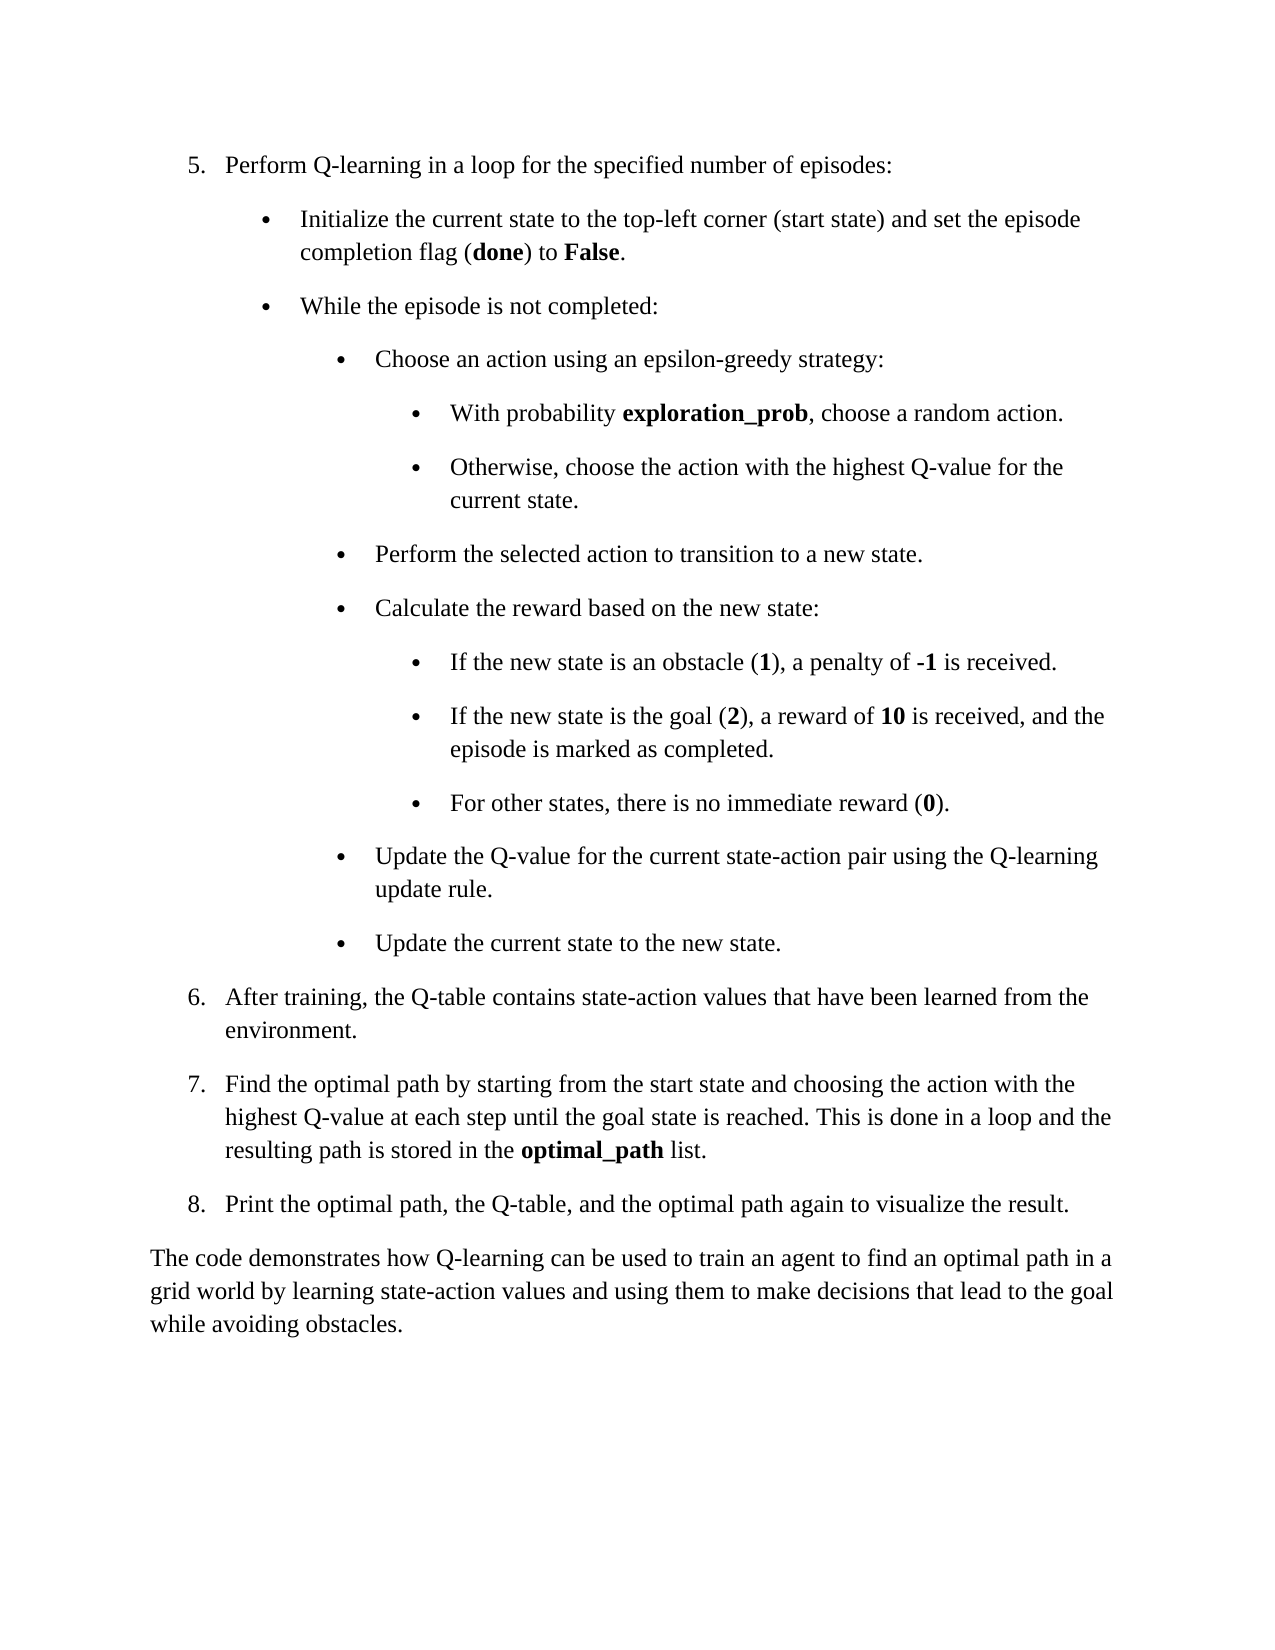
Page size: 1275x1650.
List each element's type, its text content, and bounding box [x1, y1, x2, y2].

list Print the optimal path, the Q-table, and the optimal path again to visualize the result. [187, 1189, 1125, 1218]
text The code demonstrates how Q-learning can be used to train an agent to find an optimal path in a grid world by learning state-action values and using them to make decisions that lead to the goal while avoiding obstacles. [150, 1243, 1125, 1338]
list Calculate the reward based on the new state: [337, 593, 1125, 622]
list After training, the Q-table contains state-action values that have been learned from the environment. [187, 982, 1125, 1044]
list Otherwise, choose the action with the highest Q-value for the current state. [412, 452, 1125, 514]
list Update the Q-value for the current state-action pair using the Q-learning update rule. [337, 841, 1125, 903]
list Perform the selected action to transition to a new state. [337, 539, 1125, 568]
list Choose an action using an epsilon-greedy strategy: [337, 344, 1125, 373]
list With probability exploration_prob, choose a random action. [412, 398, 1125, 427]
list While the episode is not completed: [262, 291, 1125, 319]
list Initialize the current state to the top-left corner (start state) and set the episode completion flag (done) to False. [262, 204, 1125, 266]
list If the new state is the goal (2), a reward of 10 is received, and the episode is marked as completed. [412, 701, 1125, 762]
list Find the optimal path by starting from the start state and choosing the action with the highest Q-value at each step until the goal state is reached. This is done in a loop and the resulting path is stored in the optimal_path list. [187, 1069, 1125, 1164]
list Perform Q-learning in a loop for the specified number of episodes: [187, 150, 1125, 179]
list Update the current state to the new state. [337, 928, 1125, 957]
list If the new state is an obstacle (1), a penalty of -1 is received. [412, 647, 1125, 676]
list For other states, there is no immediate reward (0). [412, 788, 1125, 816]
